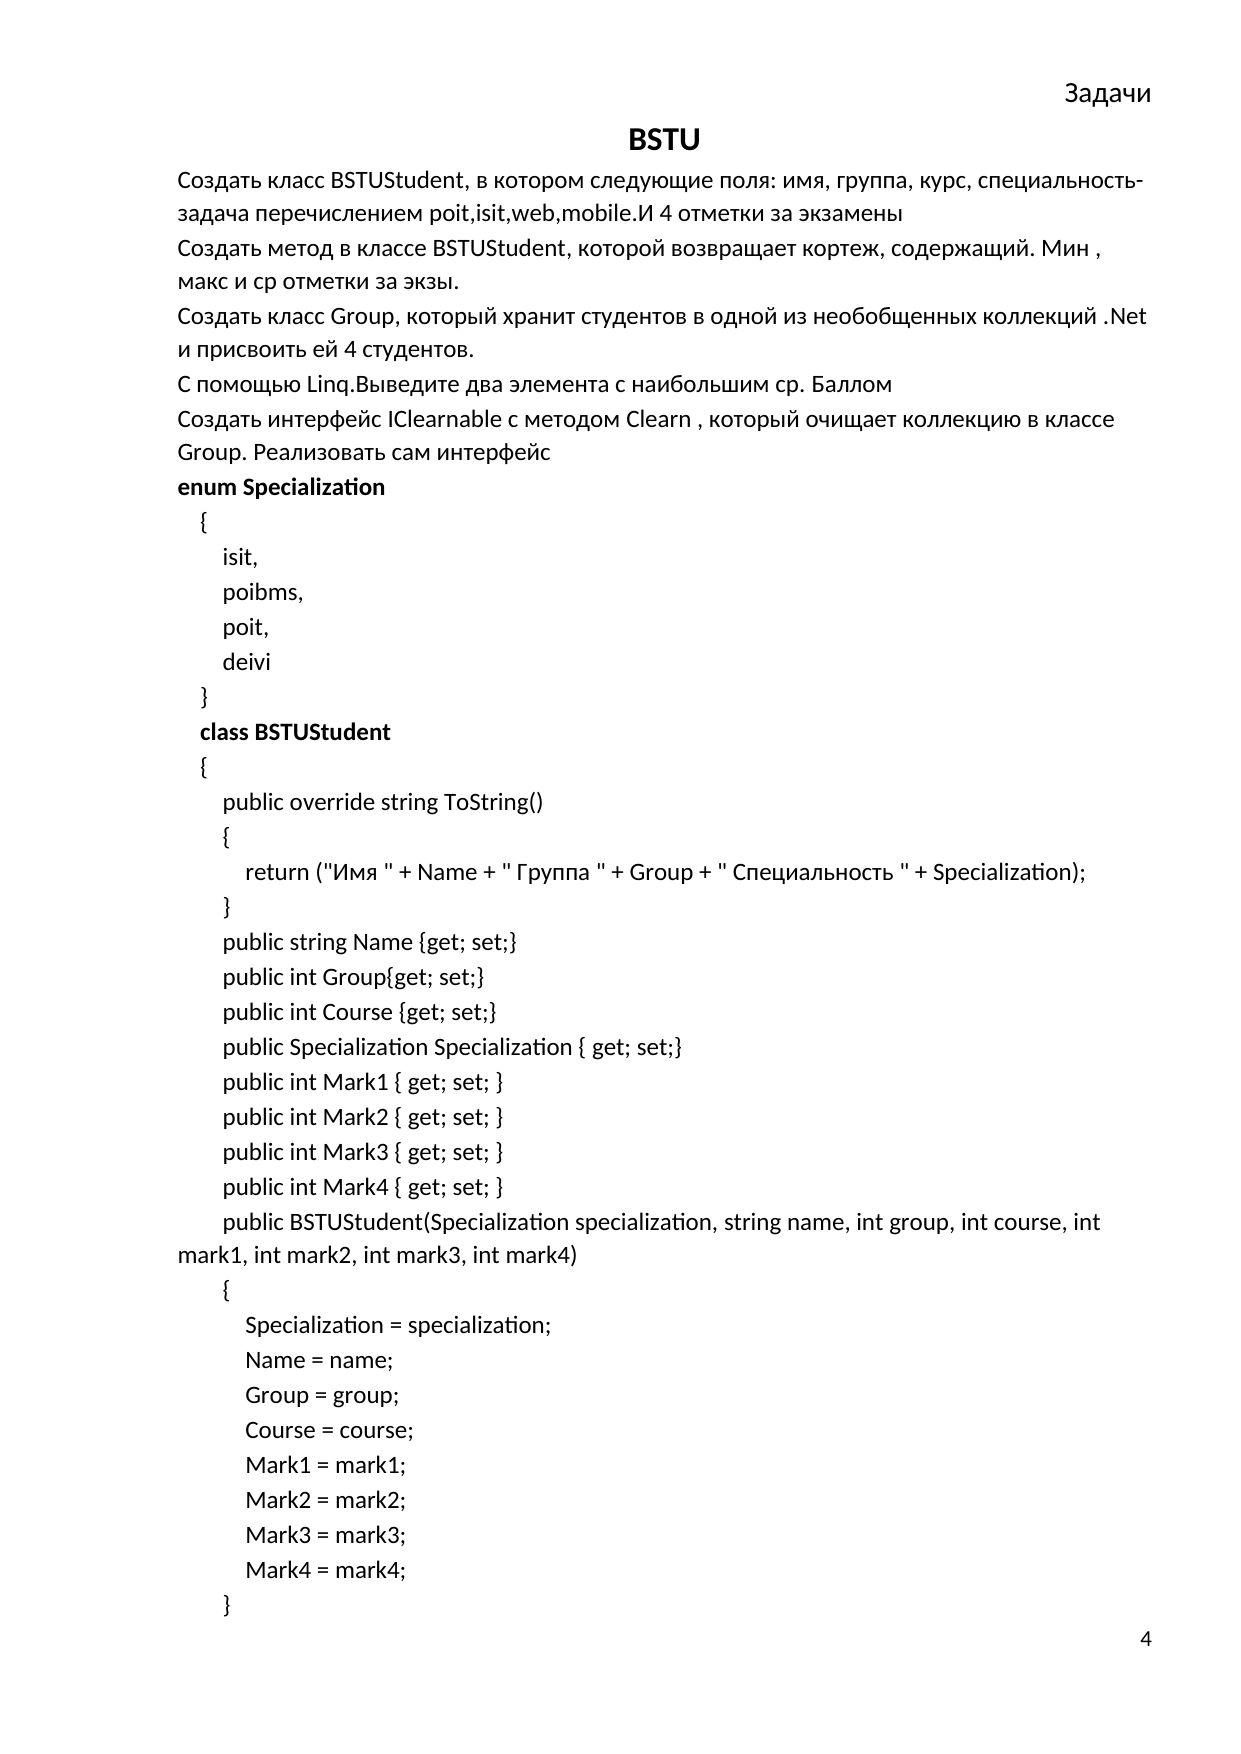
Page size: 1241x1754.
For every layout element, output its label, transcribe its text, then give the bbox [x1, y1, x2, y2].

text Group = group; [177, 1379, 1152, 1409]
text } [177, 891, 1152, 921]
text public int Group{get; set;} [177, 961, 1152, 991]
text { [177, 506, 1152, 536]
text Mark2 = mark2; [177, 1484, 1152, 1514]
text isit, [177, 541, 1152, 571]
text public Specialization Specialization { get; set;} [177, 1031, 1152, 1061]
text class BSTUStudent [177, 716, 1152, 746]
text Mark3 = mark3; [177, 1519, 1152, 1549]
text public int Mark1 { get; set; } [177, 1066, 1152, 1096]
text Name = name; [177, 1344, 1152, 1374]
text poibms, [177, 576, 1152, 606]
text public override string ToString() [177, 786, 1152, 816]
text { [177, 751, 1152, 781]
text Course = course; [177, 1414, 1152, 1444]
text public int Mark2 { get; set; } [177, 1101, 1152, 1131]
text Mark4 = mark4; [177, 1554, 1152, 1584]
text public BSTUStudent(Specialization specialization, string name, int group, int course, int mark1, int mark2, int mark3, int mark4) [177, 1206, 1152, 1269]
text public int Mark4 { get; set; } [177, 1171, 1152, 1201]
text Создать интерфейс IClearnable с методом Clearn , который очищает коллекцию в классе Group. Реализовать сам интерфейс [177, 403, 1152, 466]
text { [177, 1274, 1152, 1304]
text Создать класс Group, который хранит студентов в одной из необобщенных коллекций .Net и присвоить ей 4 студентов. [177, 300, 1152, 363]
text return ("Имя " + Name + " Группа " + Group + " Специальность " + Specialization); [177, 856, 1152, 886]
text { [177, 821, 1152, 851]
text poit, [177, 611, 1152, 641]
text } [177, 1589, 1152, 1619]
text deivi [177, 646, 1152, 676]
text public int Course {get; set;} [177, 996, 1152, 1026]
text Создать класс BSTUStudent, в котором следующие поля: имя, группа, курс, специальность- задача перечислением poit,isit,web,mobile.И 4 отметки за экзамены [177, 164, 1152, 228]
text public string Name {get; set;} [177, 926, 1152, 956]
text } [177, 681, 1152, 711]
text Создать метод в классе BSTUStudent, которой возвращает кортеж, содержащий. Мин , макс и ср отметки за экзы. [177, 232, 1152, 296]
text С помощью Linq.Выведите два элемента с наибольшим ср. Баллом [177, 368, 1152, 398]
text Specialization = specialization; [177, 1309, 1152, 1339]
text public int Mark3 { get; set; } [177, 1136, 1152, 1166]
text enum Specialization [177, 471, 1152, 501]
text Mark1 = mark1; [177, 1449, 1152, 1479]
text BSTU [177, 118, 1152, 159]
